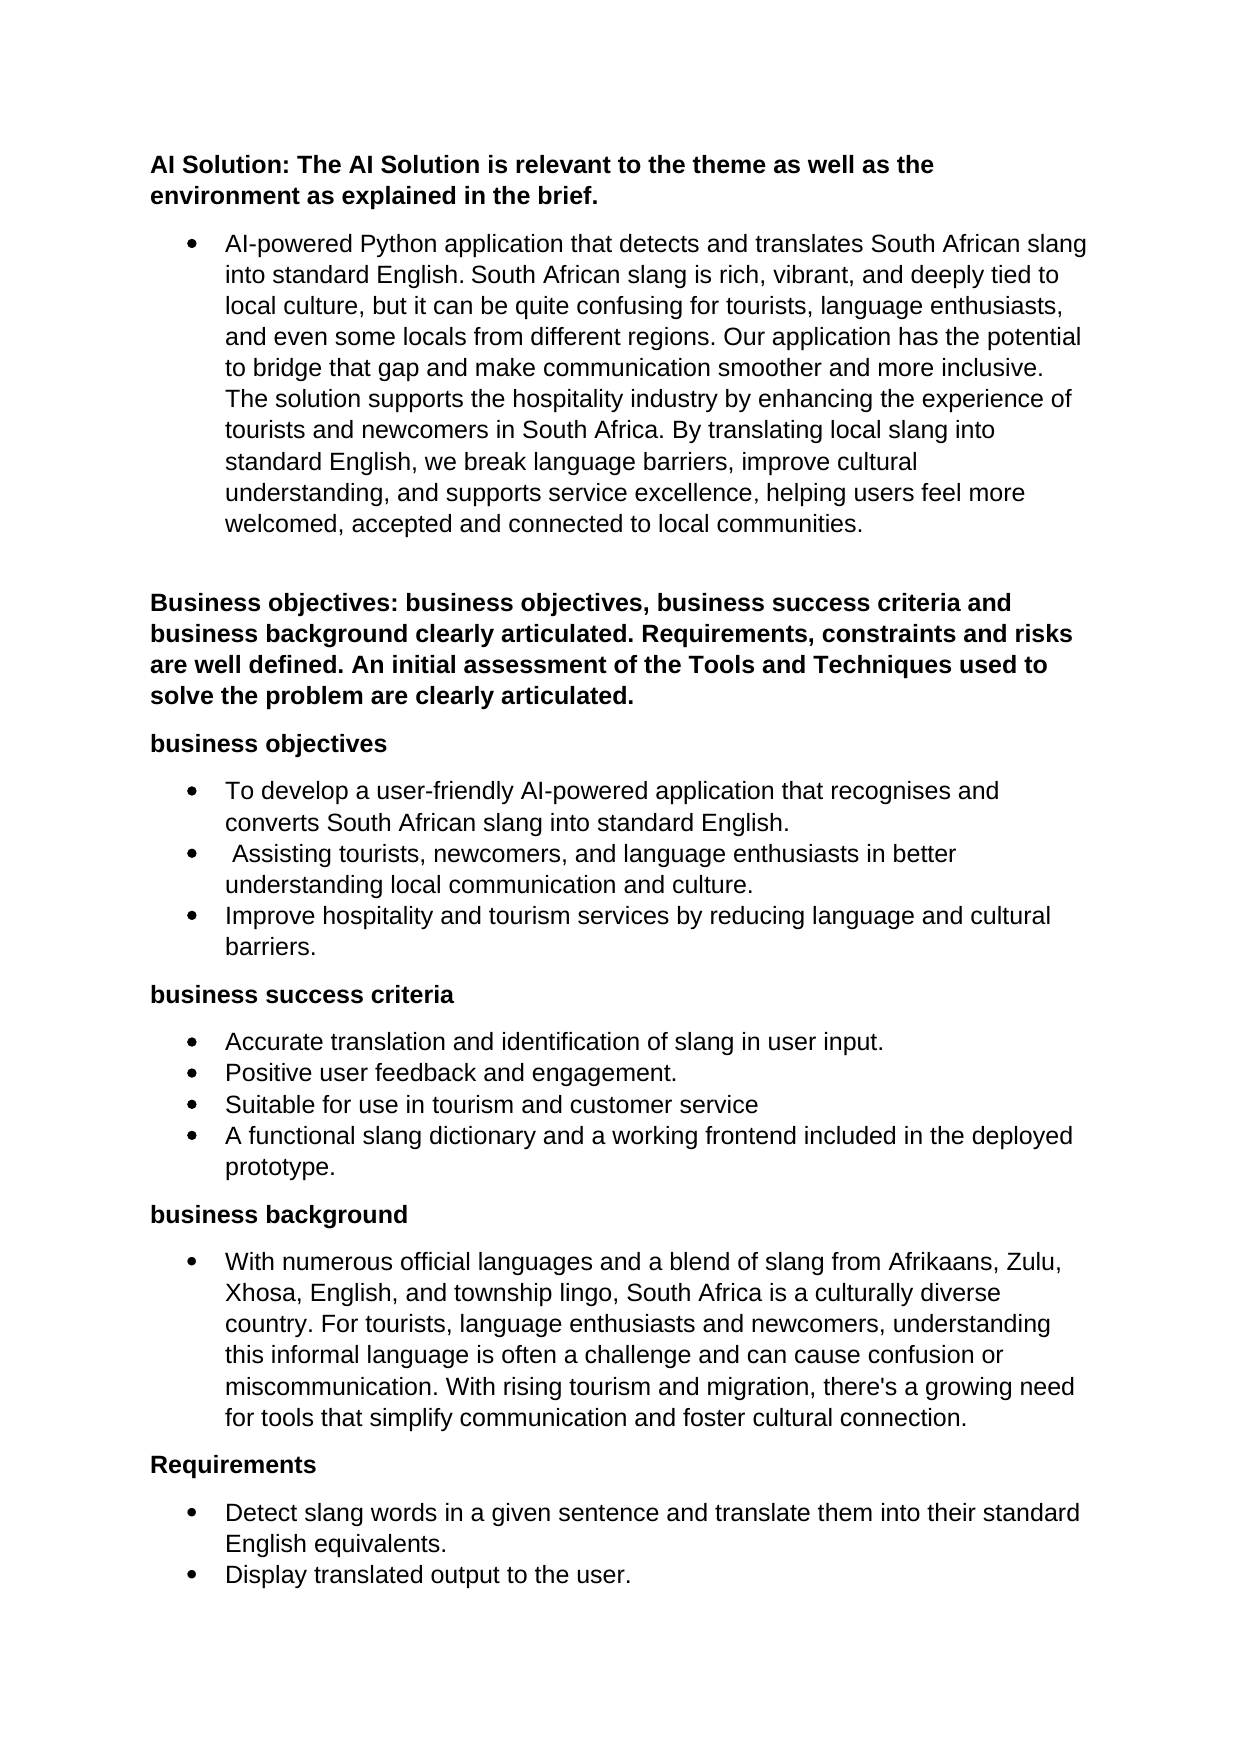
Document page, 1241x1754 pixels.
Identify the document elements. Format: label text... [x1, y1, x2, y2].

list Suitable for use in tourism and customer service [187, 1089, 1090, 1118]
text Business objectives: business objectives, business success criteria and business background clearly articulated. Requirements, constraints and risks are well defined. An initial assessment of the Tools and Techniques used to solve the problem are clearly articulated. [150, 588, 1090, 710]
text Requirements [150, 1450, 1090, 1479]
text business background [150, 1199, 1090, 1228]
list With numerous official languages and a blend of slang from Afrikaans, Zulu, Xhosa, English, and township lingo, South Africa is a culturally diverse country. For tourists, language enthusiasts and newcomers, understanding this informal language is often a challenge and can cause confusion or miscommunication. With rising tourism and migration, there's a growing need for tools that simplify communication and foster cultural connection. [187, 1247, 1090, 1431]
list Accurate translation and identification of slang in user input. [187, 1027, 1090, 1056]
list Improve hospitality and tourism services by reducing language and cultural barriers. [187, 901, 1090, 961]
text AI Solution: The AI Solution is relevant to the theme as well as the environment as explained in the brief. [150, 150, 1090, 210]
text business objectives [150, 729, 1090, 757]
list Assisting tourists, newcomers, and language enthusiasts in better understanding local communication and culture. [187, 838, 1090, 898]
list AI-powered Python application that detects and translates South African slang into standard English. South African slang is rich, vibrant, and deeply tied to local culture, but it can be quite confusing for tourists, language enthusiasts, and even some locals from different regions. Our application has the potential to bridge that gap and make communication smoother and more inclusive. The solution supports the hospitality industry by enhancing the experience of tourists and newcomers in South Africa. By translating local slang into standard English, we break language barriers, improve cultural understanding, and supports service excellence, helping users feel more welcomed, accepted and connected to local communities. [187, 229, 1090, 538]
list A functional slang dictionary and a working frontend included in the deployed prototype. [187, 1121, 1090, 1181]
text business success criteria [150, 979, 1090, 1008]
list To develop a user-friendly AI-powered application that recognises and converts South African slang into standard English. [187, 776, 1090, 836]
list Display translated output to the user. [187, 1560, 1090, 1589]
list Detect slang words in a given sentence and translate them into their standard English equivalents. [187, 1498, 1090, 1558]
list Positive user feedback and engagement. [187, 1058, 1090, 1087]
